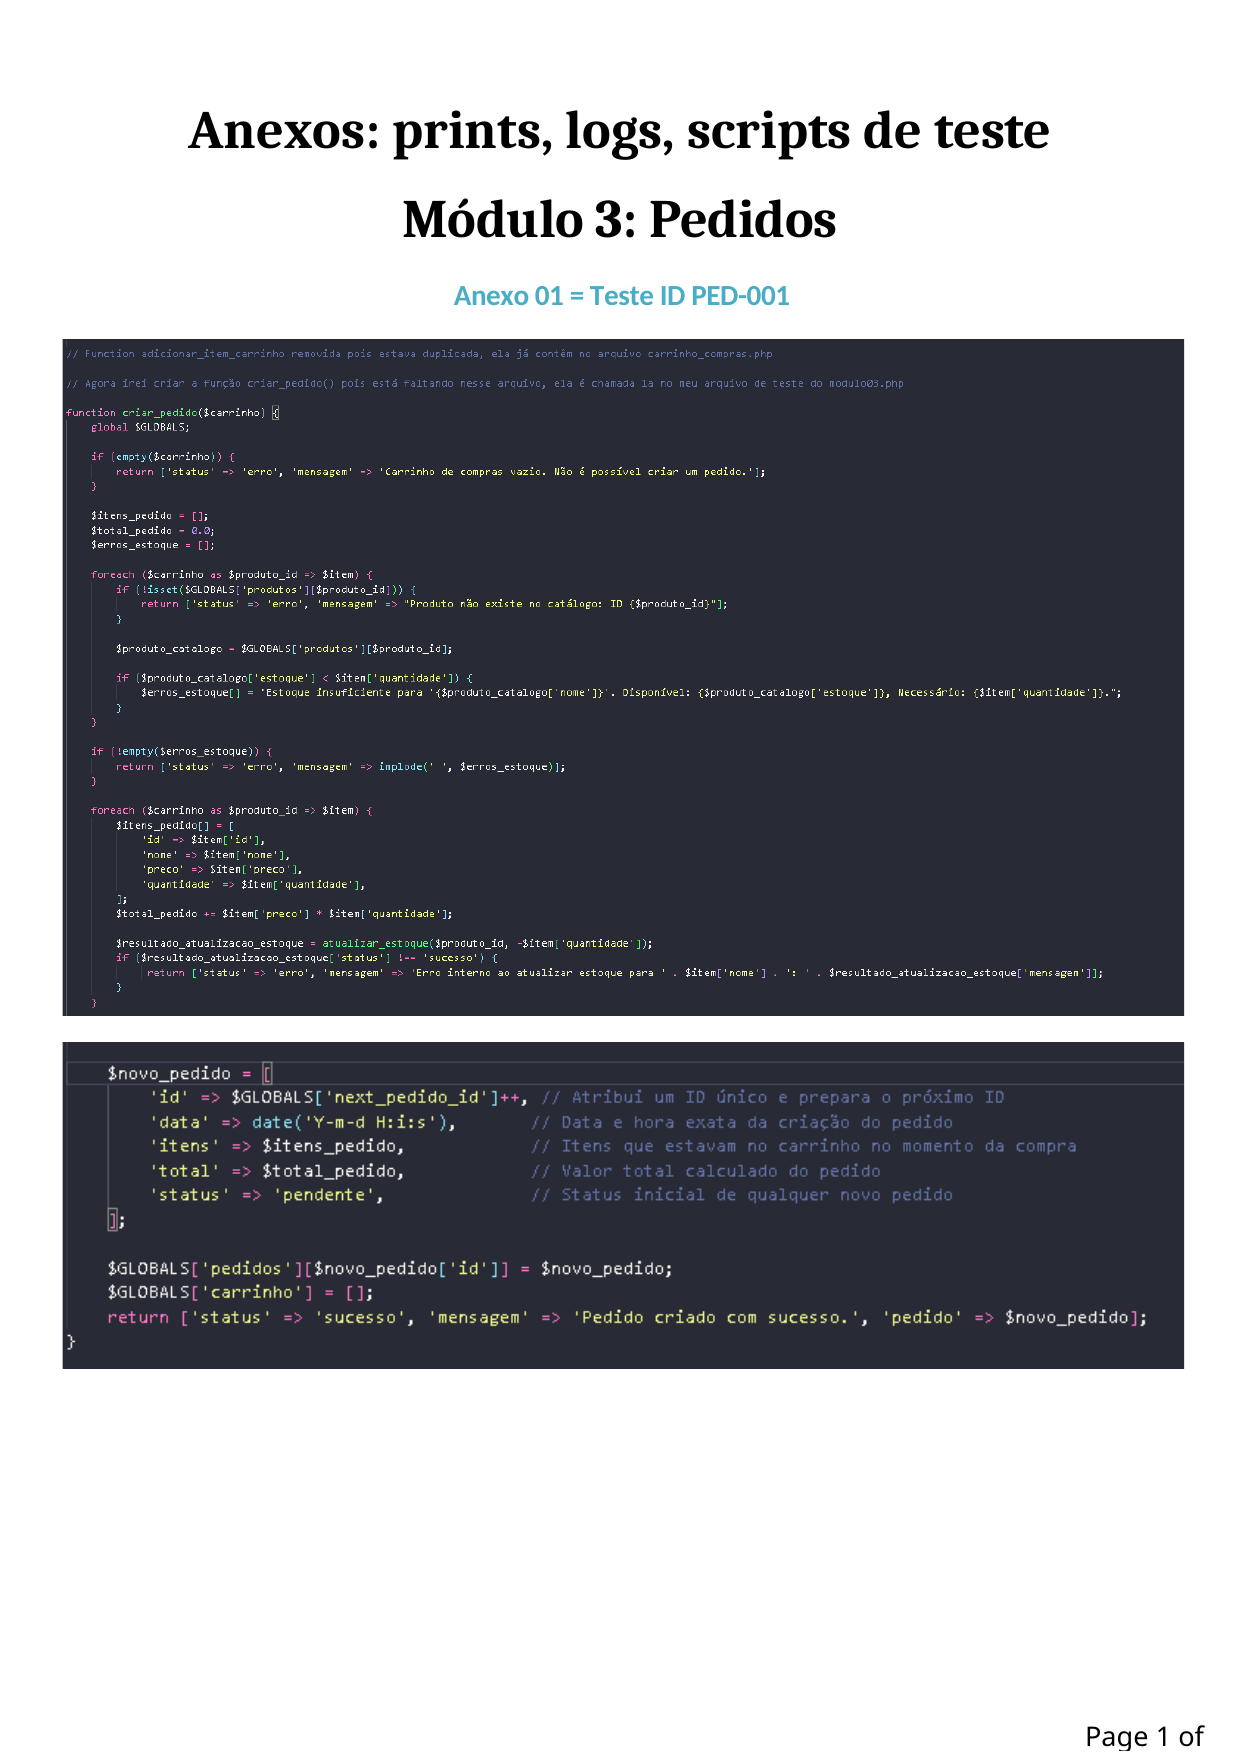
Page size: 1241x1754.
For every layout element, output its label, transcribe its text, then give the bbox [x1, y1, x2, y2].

picture [62, 1042, 1185, 1369]
text Anexos: prints, logs, scripts de teste [59, 100, 1181, 162]
text Anexo 01 = Teste ID PED-001 [62, 277, 1181, 313]
text Módulo 3: Pedidos [59, 189, 1181, 251]
picture [62, 339, 1185, 1016]
